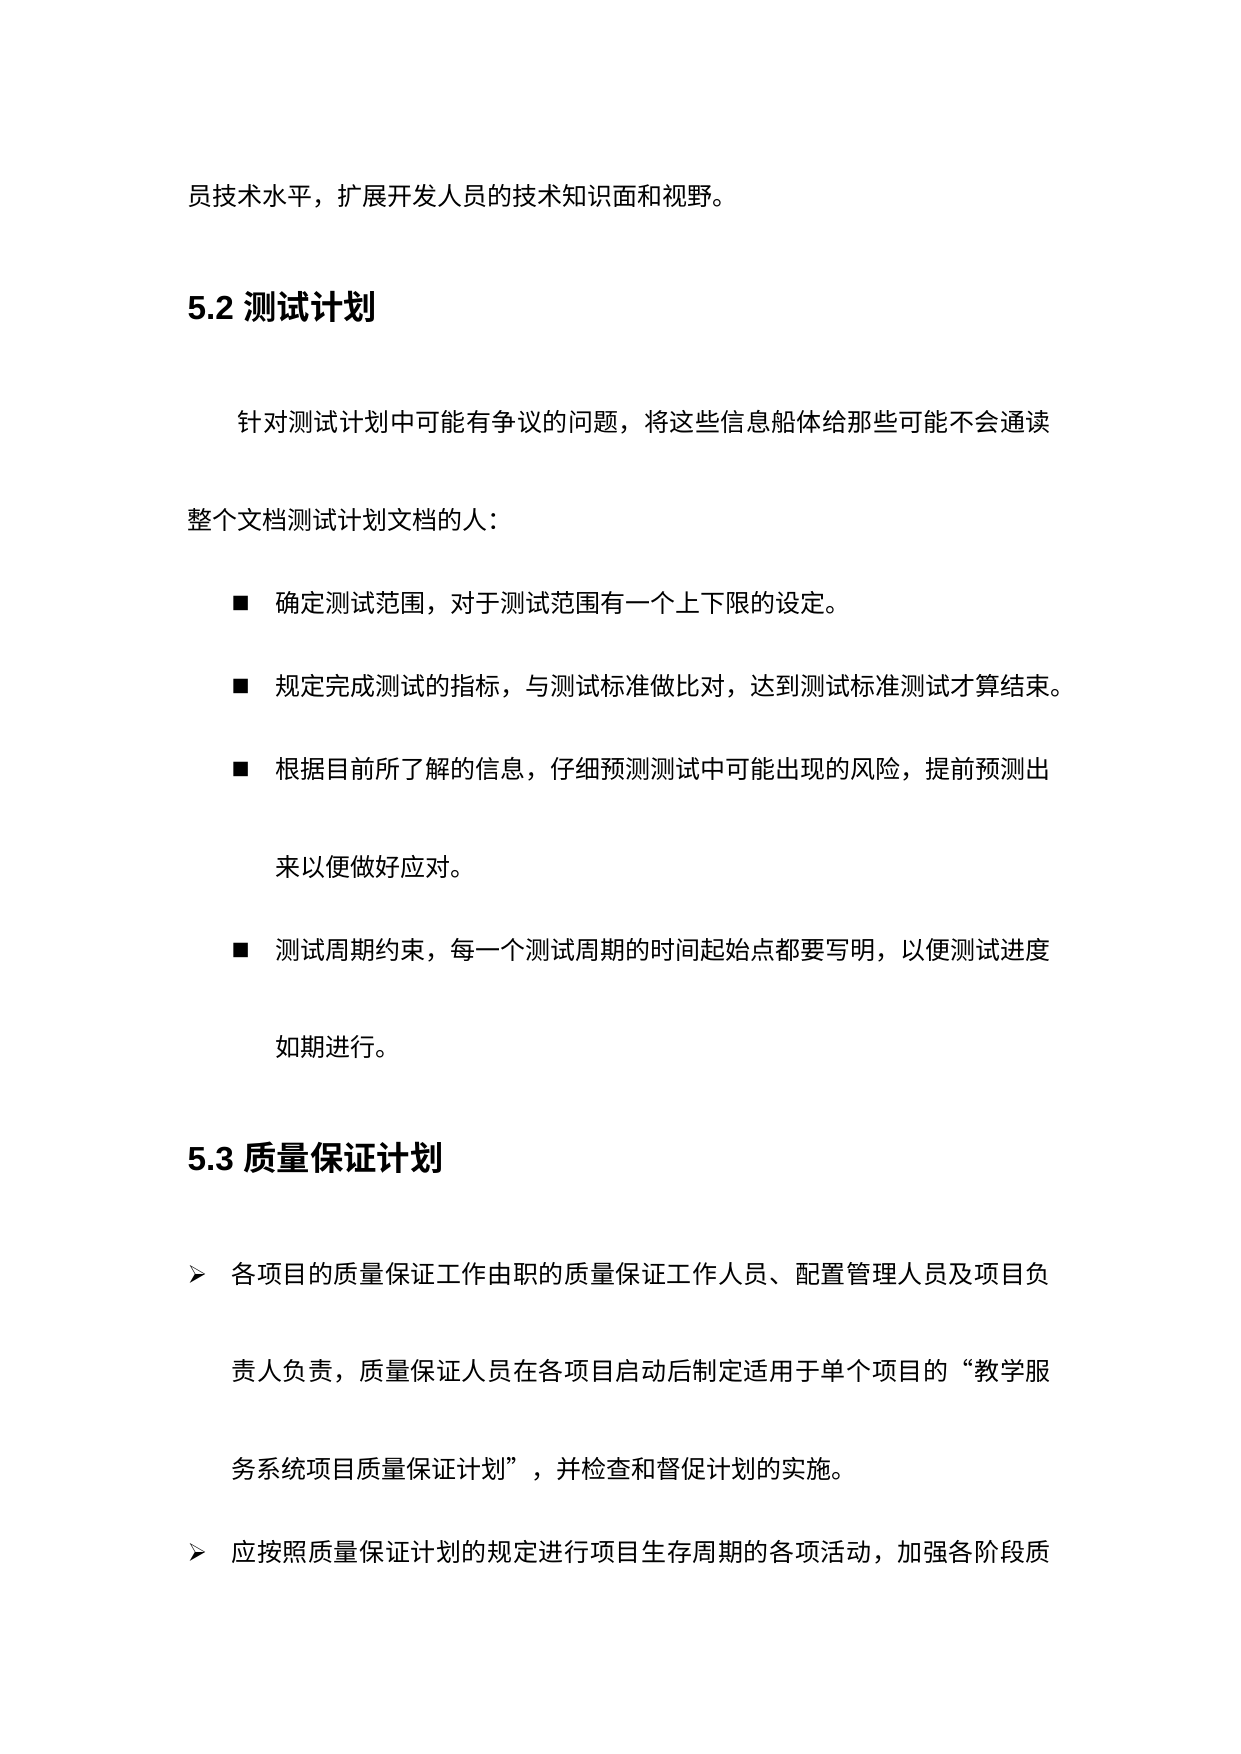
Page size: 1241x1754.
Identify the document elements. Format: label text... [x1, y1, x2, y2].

text 针对需求，进一步加强软件开发规范和软件开发过程质量，了解客户的真正需求提高开发人员开发素质，使开发人员成为高质量的软件工程师。结合项目进行案例讨论，根据讨论过程进行评估。通过上述培训，进一步提高开发人员技术水平，扩展开发人员的技术知识面和视野。 [187, 162, 1053, 227]
list 确定测试范围，对于测试范围有一个上下限的设定。 [231, 569, 1053, 634]
list 根据目前所了解的信息，仔细预测测试中可能出现的风险，提前预测出来以便做好应对。 [231, 735, 1053, 898]
subtitle 5.2 测试计划 [187, 272, 1053, 337]
list 各项目的质量保证工作由职的质量保证工作人员、配置管理人员及项目负责人负责，质量保证人员在各项目启动后制定适用于单个项目的“教学服务系统项目质量保证计划”，并检查和督促计划的实施。 [187, 1240, 1053, 1500]
subtitle 5.3 质量保证计划 [187, 1123, 1053, 1188]
text 针对测试计划中可能有争议的问题，将这些信息船体给那些可能不会通读整个文档测试计划文档的人： [187, 388, 1053, 551]
list 应按照质量保证计划的规定进行项目生存周期的各项活动，加强各阶段质量的早期评审与检查工作，项目质量保证人员参加所有的评审与检查活动。 [187, 1518, 1053, 1583]
list 测试周期约束，每一个测试周期的时间起始点都要写明，以便测试进度如期进行。 [231, 916, 1053, 1078]
list 规定完成测试的指标，与测试标准做比对，达到测试标准测试才算结束。 [231, 652, 1053, 717]
